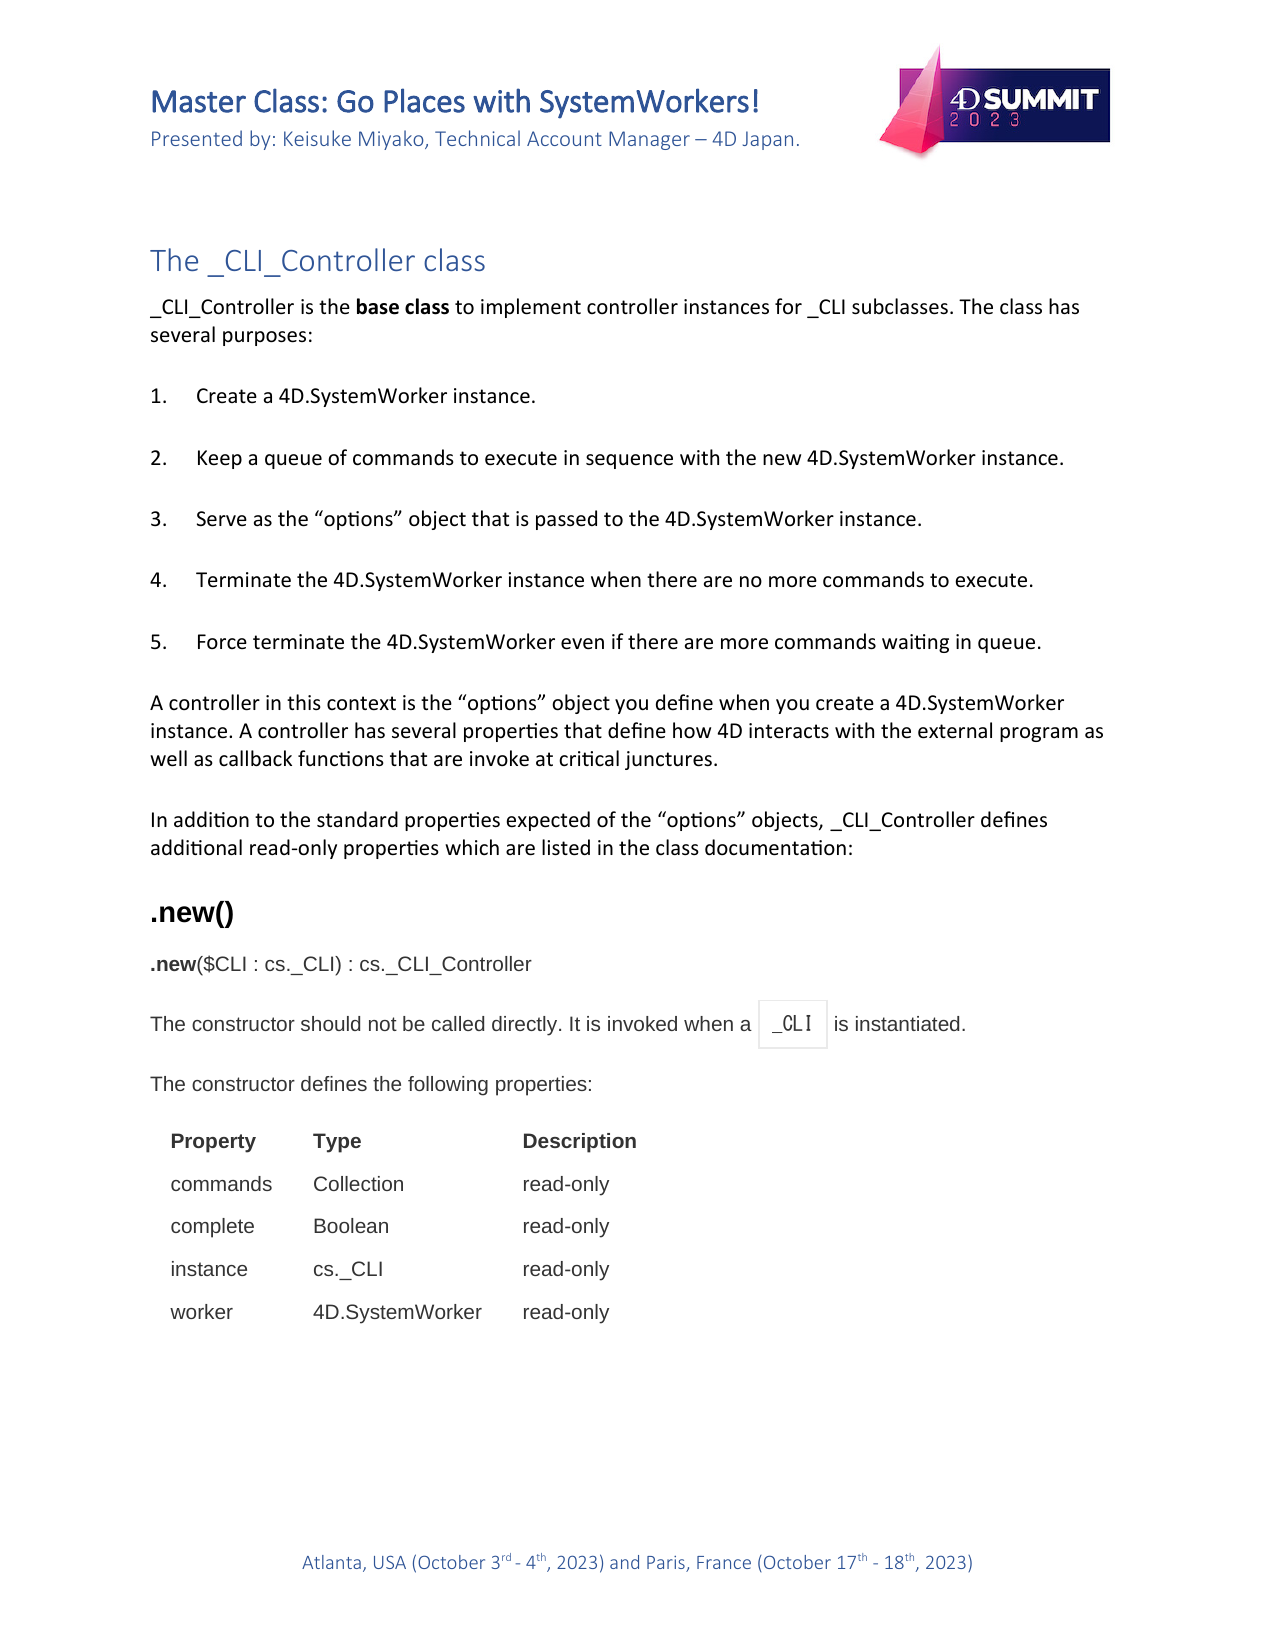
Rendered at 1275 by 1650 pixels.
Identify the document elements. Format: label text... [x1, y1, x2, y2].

table_cell worker [150, 1290, 292, 1333]
text _CLI_Controller is the base class to implement controller instances for _CLI subclasses. The class has several purposes: [150, 292, 1125, 348]
text .new() [150, 895, 1125, 929]
table_cell cs._CLI [293, 1248, 502, 1290]
table_cell read-only [502, 1162, 658, 1205]
table_cell instance [150, 1248, 292, 1290]
list Terminate the 4D.SystemWorker instance when there are no more commands to execute. [150, 566, 1125, 594]
table_header Description [502, 1120, 658, 1162]
text In addition to the standard properties expected of the “options” objects, _CLI_Controller defines additional read-only properties which are listed in the class documentation: [150, 806, 1125, 862]
list Force terminate the 4D.SystemWorker even if there are more commands waiting in queue. [150, 627, 1125, 655]
subtitle The _CLI_Controller class [150, 239, 1125, 280]
table_cell read-only [502, 1290, 658, 1333]
table_header Property [150, 1120, 292, 1162]
table_cell complete [150, 1205, 292, 1248]
table_cell Collection [293, 1162, 502, 1205]
table_cell Boolean [293, 1205, 502, 1248]
table_cell 4D.SystemWorker [293, 1290, 502, 1333]
text .new($CLI : cs._CLI) : cs._CLI_Controller [150, 952, 1125, 976]
text A controller in this context is the “options” object you define when you create a 4D.SystemWorker instance. A controller has several properties that define how 4D interacts with the external program as well as callback functions that are invoke at critical junctures. [150, 688, 1125, 773]
table_cell read-only [502, 1205, 658, 1248]
table_header Type [293, 1120, 502, 1162]
list Keep a queue of commands to execute in sequence with the new 4D.SystemWorker instance. [150, 443, 1125, 471]
table_cell commands [150, 1162, 292, 1205]
text The constructor should not be called directly. It is invoked when a _CLI is instantiated. [828, 1000, 1125, 1049]
list Serve as the “options” object that is passed to the 4D.SystemWorker instance. [150, 504, 1125, 532]
table_cell read-only [502, 1248, 658, 1290]
list Create a 4D.SystemWorker instance. [150, 382, 1125, 410]
text The constructor defines the following properties: [150, 1072, 1125, 1096]
text The constructor should not be called directly. It is invoked when a _CLI is instantiated. [150, 1000, 758, 1049]
picture [868, 22, 1125, 190]
